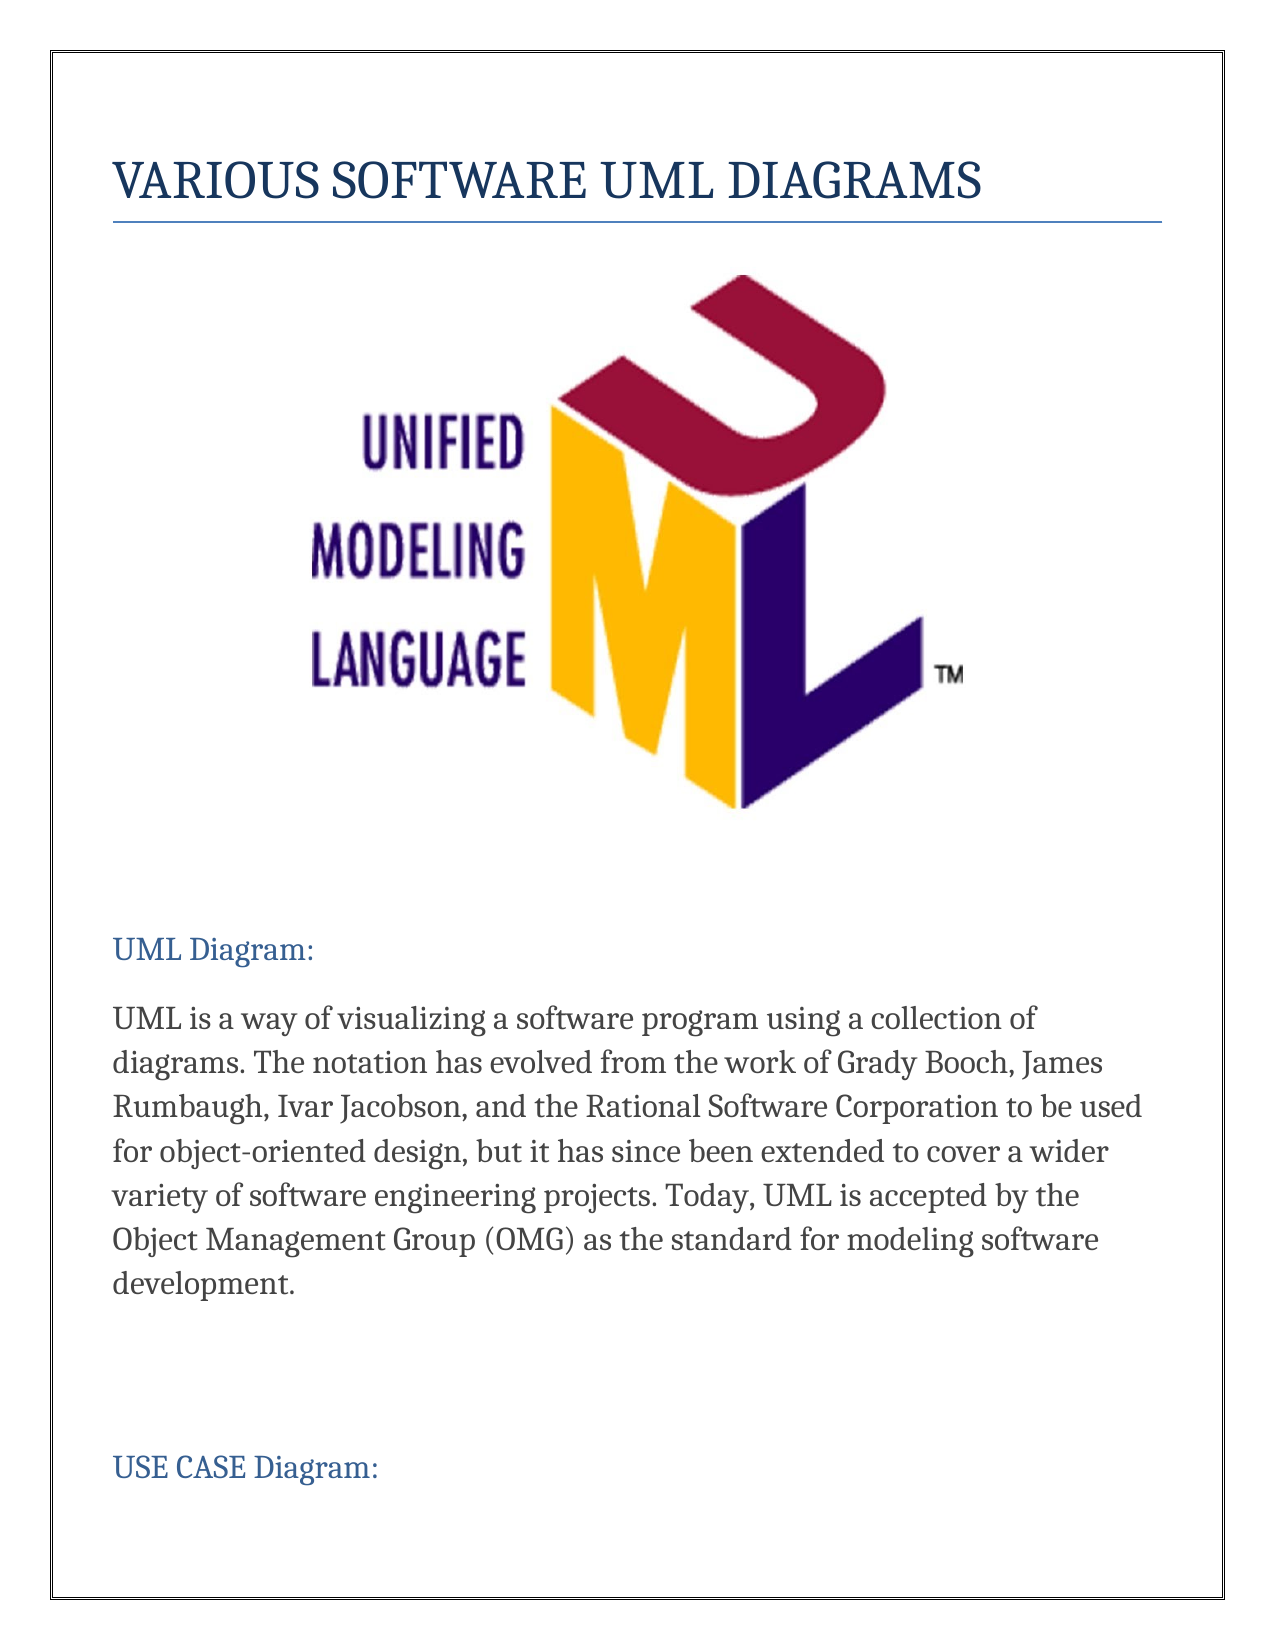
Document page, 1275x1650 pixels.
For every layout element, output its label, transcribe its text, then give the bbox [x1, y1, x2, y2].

text USE CASE Diagram: [112, 1449, 1162, 1487]
text UML Diagram: [112, 930, 1162, 969]
title VARIOUS SOFTWARE UML DIAGRAMS [112, 150, 1162, 223]
picture [112, 253, 1163, 846]
text UML is a way of visualizing a software program using a collection of diagrams. The notation has evolved from the work of Grady Booch, James Rumbaugh, Ivar Jacobson, and the Rational Software Corporation to be used for object-oriented design, but it has since been extended to cover a wider variety of software engineering projects. Today, UML is accepted by the Object Management Group (OMG) as the standard for modeling software development. [112, 1000, 1162, 1302]
